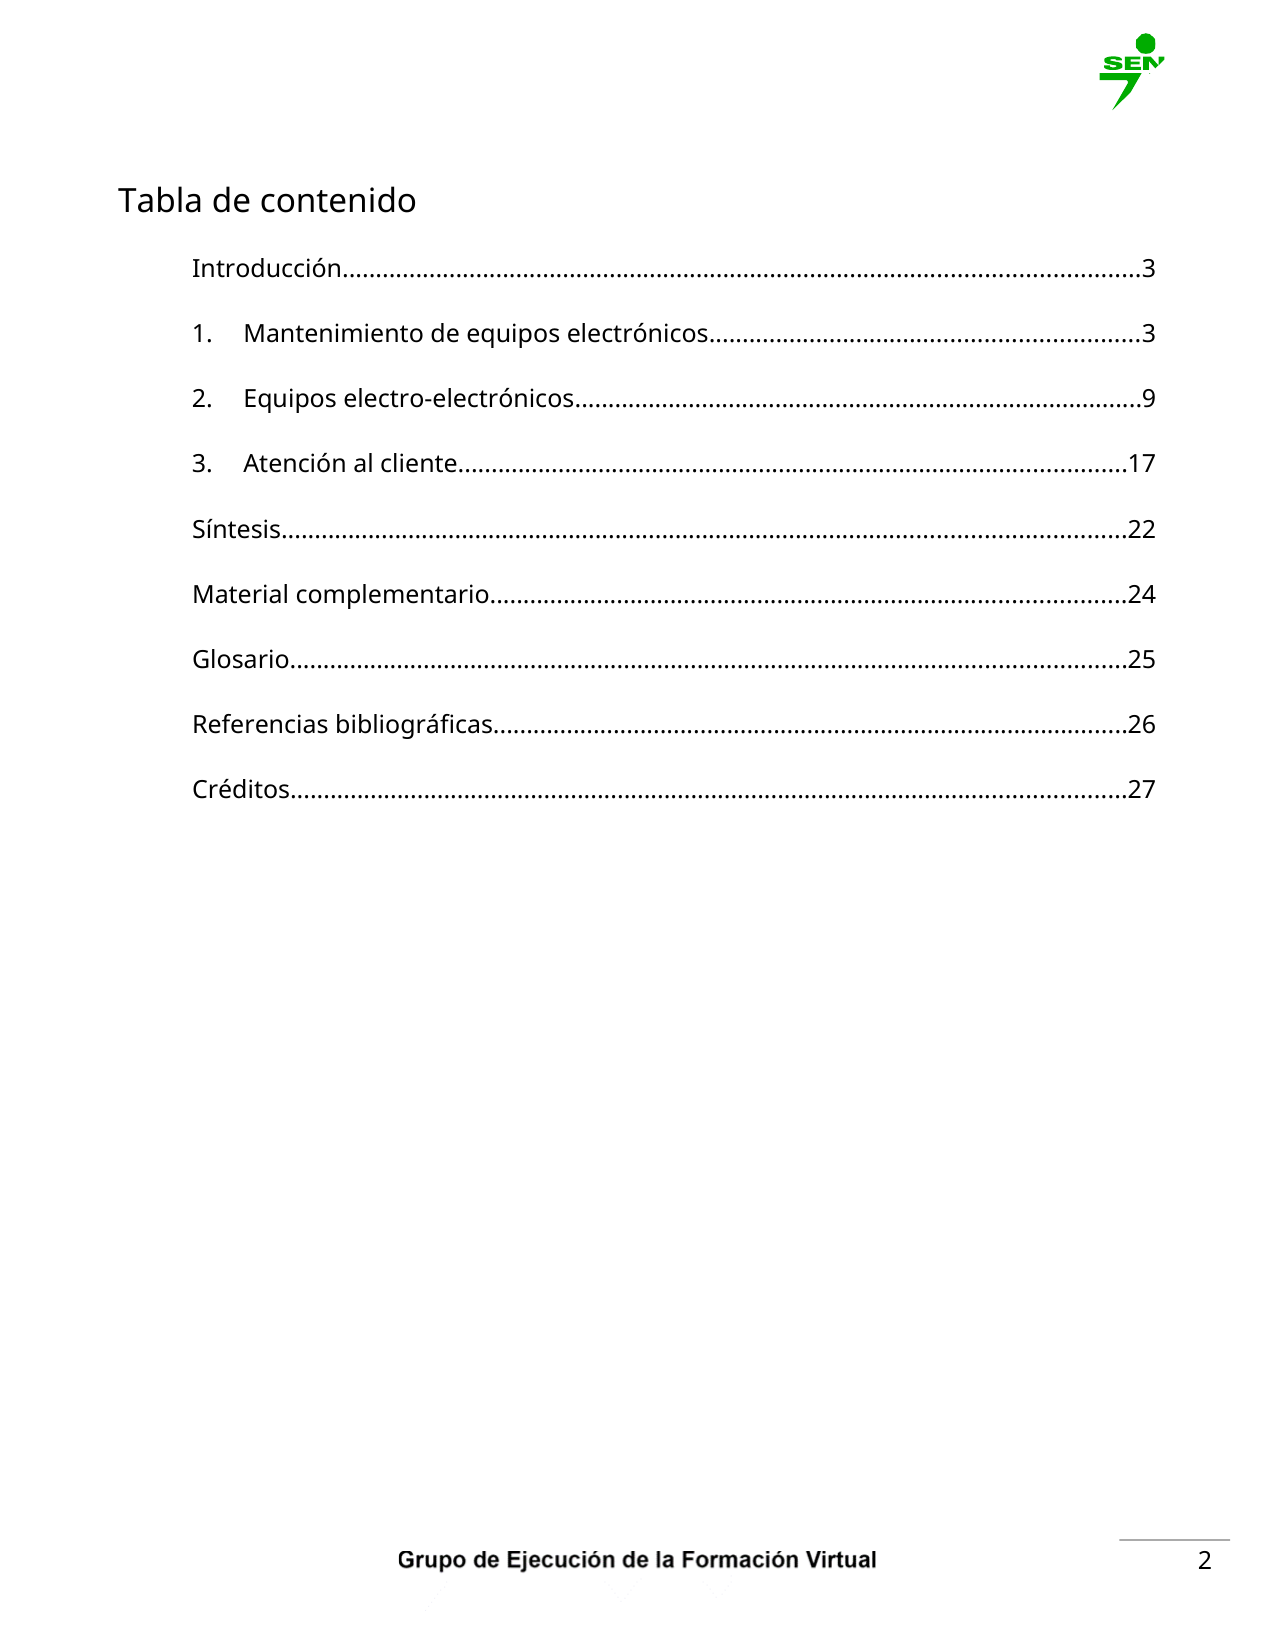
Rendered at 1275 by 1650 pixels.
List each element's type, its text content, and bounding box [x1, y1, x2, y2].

title Tabla de contenido [118, 177, 1194, 223]
picture [398, 1551, 876, 1611]
picture [1135, 33, 1156, 54]
